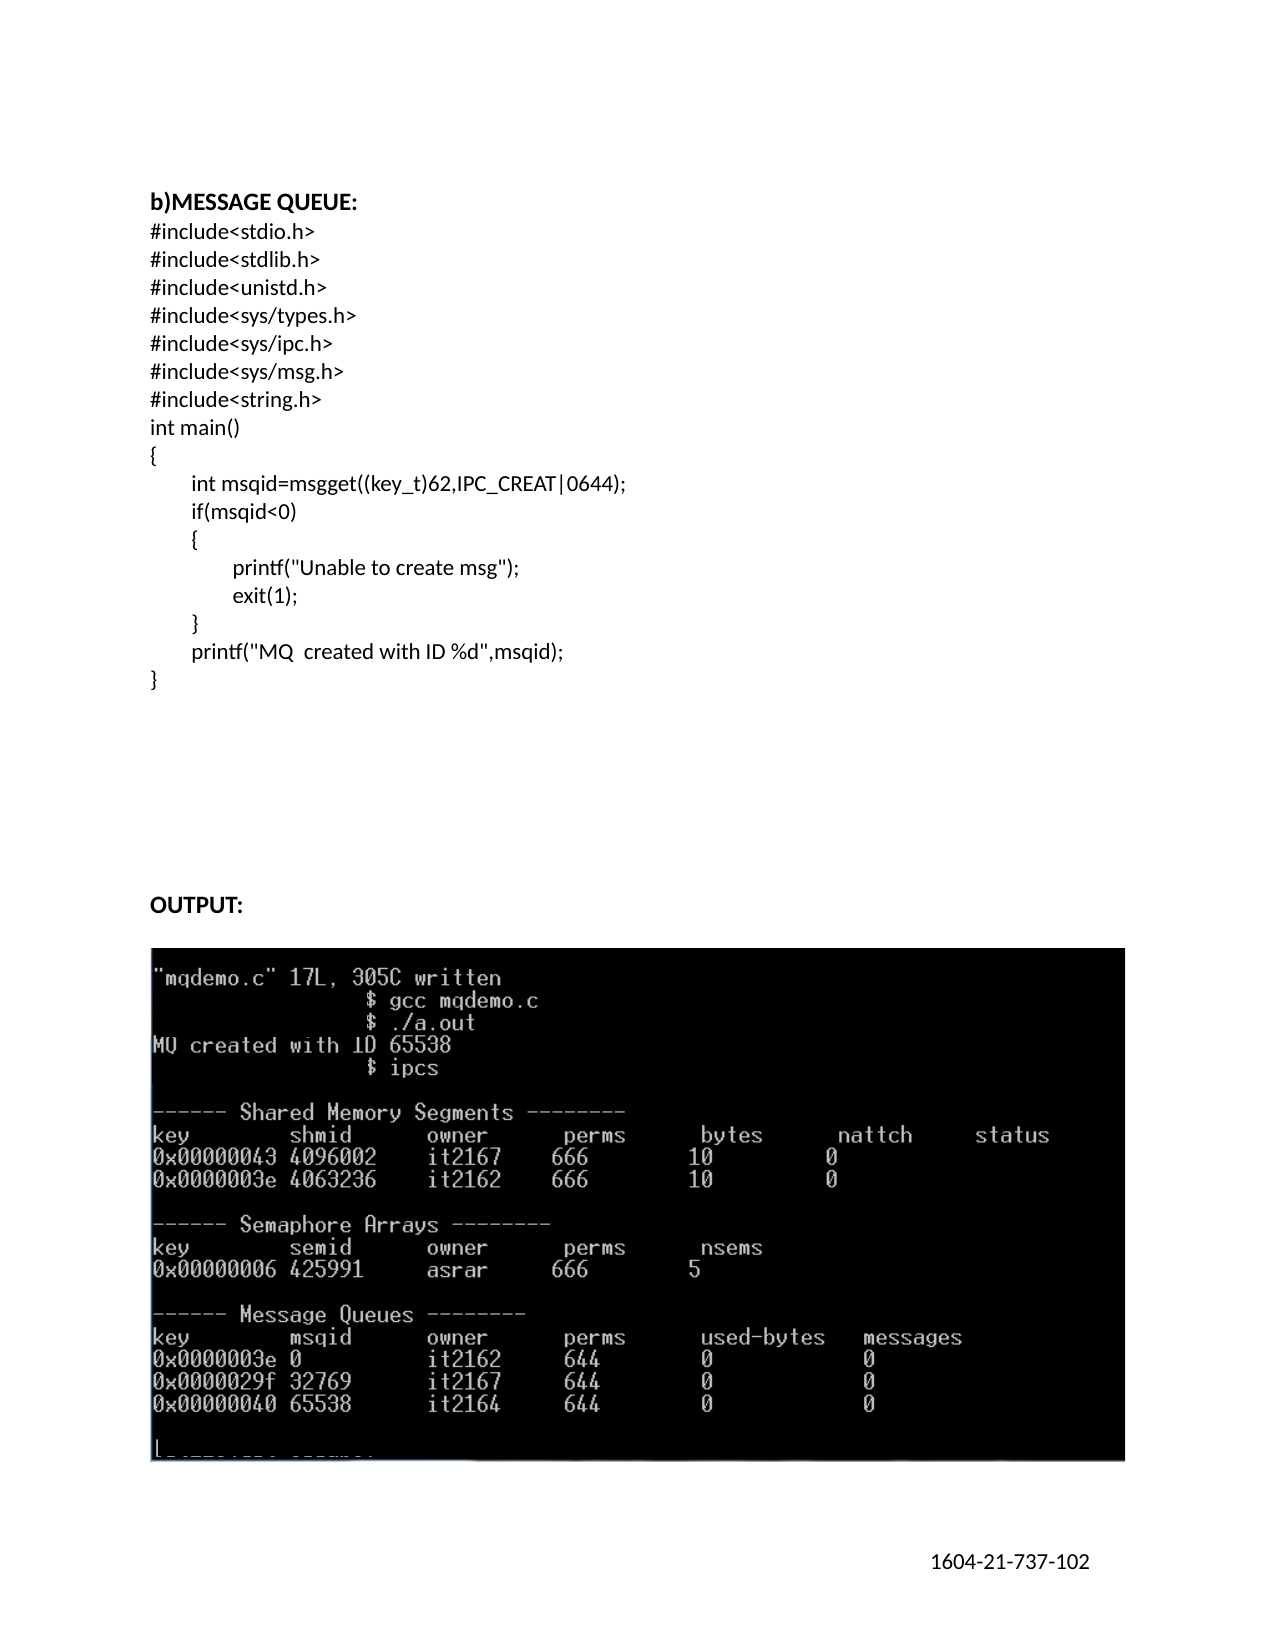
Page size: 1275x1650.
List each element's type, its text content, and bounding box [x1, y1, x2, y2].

picture [150, 948, 1125, 1462]
text { [150, 525, 1123, 553]
text #include<sys/types.h> [150, 301, 1123, 329]
text #include<sys/msg.h> [150, 357, 1123, 385]
text exit(1); [150, 581, 1123, 609]
text int main() [150, 413, 1123, 441]
text printf("Unable to create msg"); [150, 553, 1123, 581]
text #include<sys/ipc.h> [150, 329, 1123, 357]
text #include<stdlib.h> [150, 245, 1123, 273]
text int msqid=msgget((key_t)62,IPC_CREAT|0644); [150, 469, 1123, 497]
text #include<unistd.h> [150, 273, 1123, 301]
text #include<string.h> [150, 385, 1123, 413]
text b)MESSAGE QUEUE: [150, 187, 1123, 217]
text } [150, 665, 1123, 693]
text printf("MQ created with ID %d",msqid); [150, 637, 1123, 665]
text } [150, 609, 1123, 637]
text OUTPUT: [150, 889, 1123, 920]
text { [150, 441, 1123, 469]
text #include<stdio.h> [150, 217, 1123, 245]
text if(msqid<0) [150, 497, 1123, 525]
